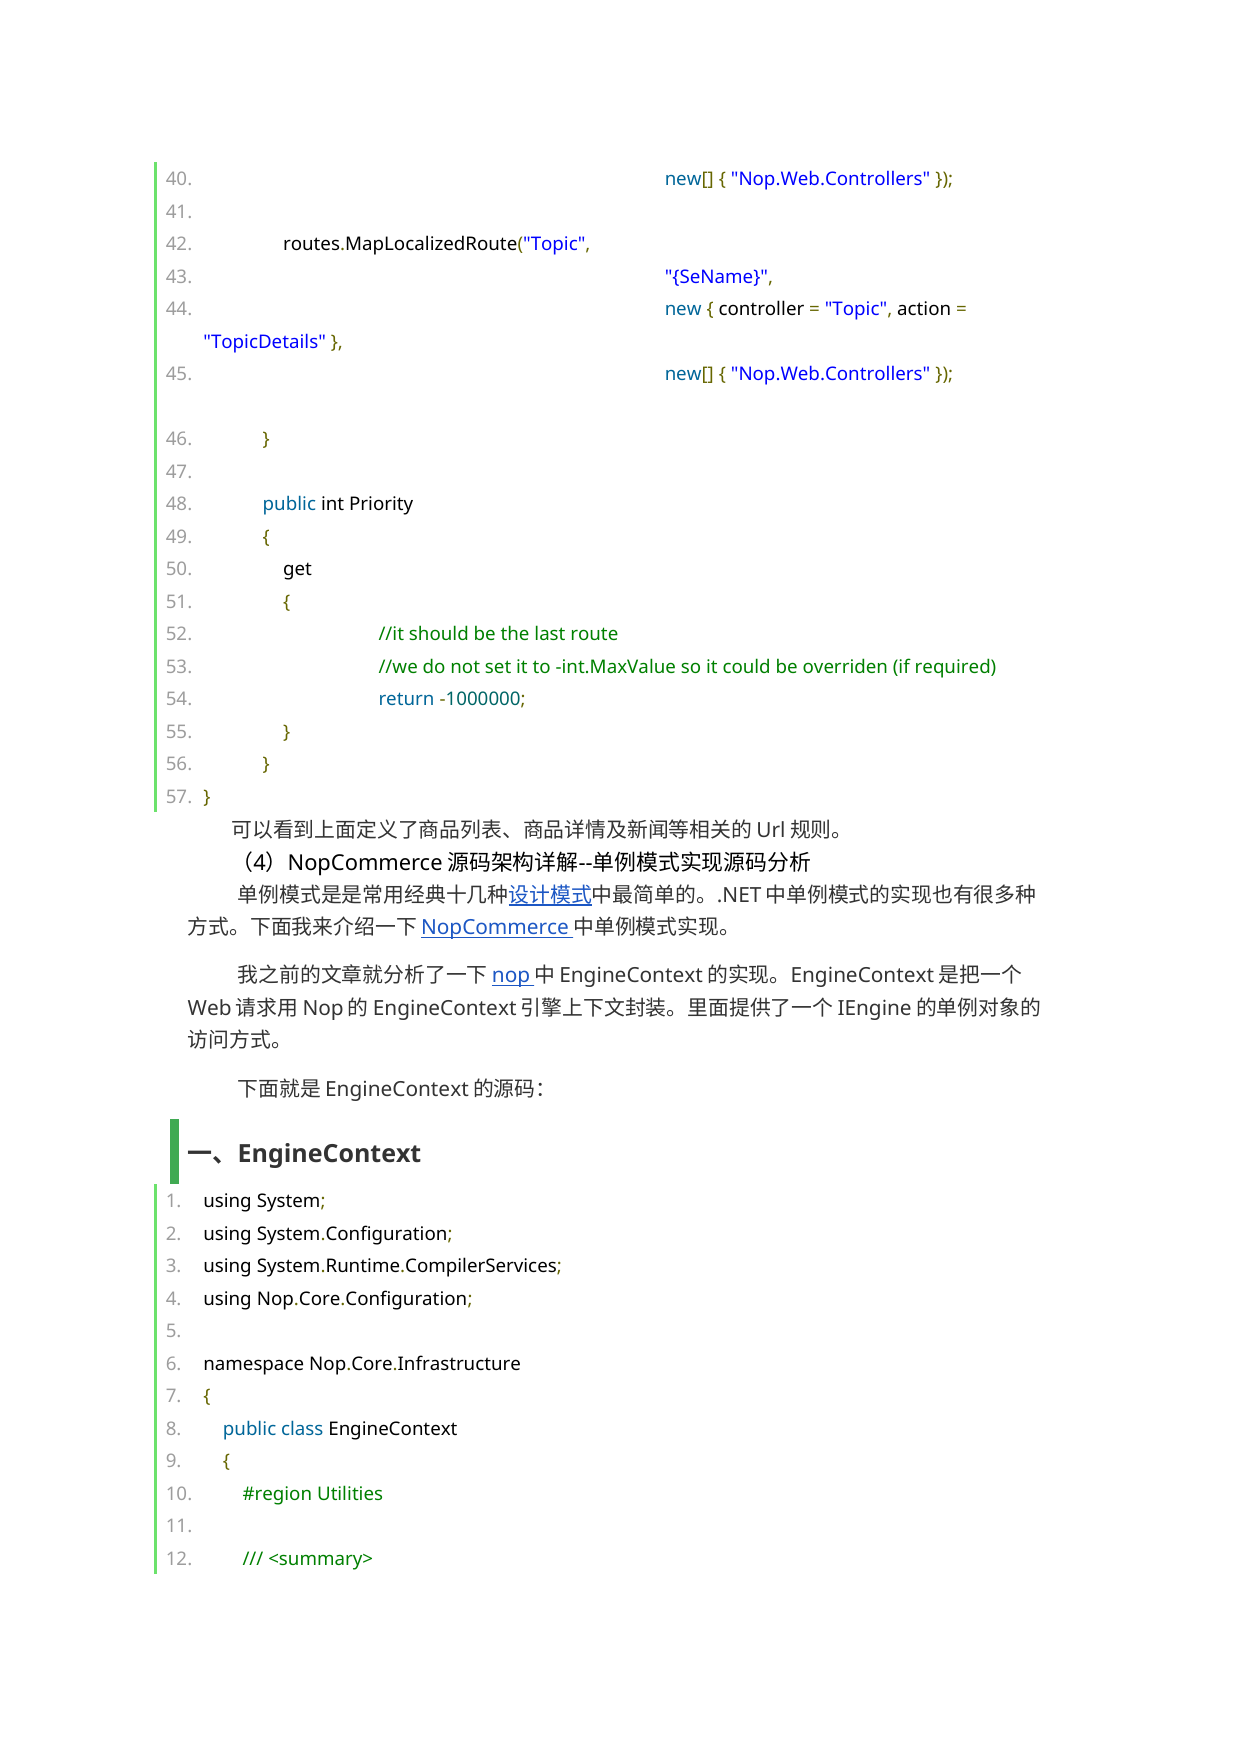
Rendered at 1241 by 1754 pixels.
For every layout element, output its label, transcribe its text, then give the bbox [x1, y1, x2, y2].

list get [157, 552, 1037, 584]
list public int Priority [157, 487, 1037, 519]
list return -1000000; [157, 682, 1037, 714]
list new[] { "Nop.Web.Controllers" }); [157, 357, 1037, 422]
text 我之前的文章就分析了一下nop中EngineContext的实现。EngineContext是把一个Web请求用Nop的EngineContext引擎上下文封装。里面提供了一个IEngine的单例对象的访问方式。 [187, 958, 1053, 1055]
list { [157, 1444, 1037, 1476]
list { [157, 584, 1037, 617]
list { [157, 1379, 1037, 1411]
list //it should be the last route [157, 617, 1037, 649]
list using System.Runtime.CompilerServices; [157, 1249, 1037, 1281]
text 单例模式是是常用经典十几种设计模式中最简单的。.NET中单例模式的实现也有很多种方式。下面我来介绍一下NopCommerce中单例模式实现。 [187, 877, 1053, 942]
list public class EngineContext [157, 1411, 1037, 1444]
text （4）NopCommerce源码架构详解--单例模式实现源码分析 [187, 844, 1053, 877]
list new[] { "Nop.Web.Controllers" }); [157, 162, 1037, 194]
list //we do not set it to -int.MaxValue so it could be overriden (if required) [157, 649, 1037, 682]
list } [157, 747, 1037, 779]
list "{SeName}", [157, 259, 1037, 292]
list } [157, 422, 1037, 454]
text 下面就是EngineContext的源码： [187, 1071, 1053, 1103]
list routes.MapLocalizedRoute("Topic", [157, 227, 1037, 259]
list namespace Nop.Core.Infrastructure [157, 1346, 1037, 1379]
list new { controller = "Topic", action = "TopicDetails" }, [157, 292, 1037, 357]
list using Nop.Core.Configuration; [157, 1281, 1037, 1314]
list } [157, 779, 1037, 812]
list #region Utilities [157, 1476, 1037, 1509]
list using System.Configuration; [157, 1216, 1037, 1249]
list { [157, 519, 1037, 552]
list using System; [157, 1184, 1037, 1216]
subtitle 一、EngineContext [179, 1119, 1053, 1184]
list /// <summary> [157, 1541, 1037, 1574]
text 可以看到上面定义了商品列表、商品详情及新闻等相关的Url规则。 [187, 812, 1053, 844]
list } [157, 714, 1037, 747]
